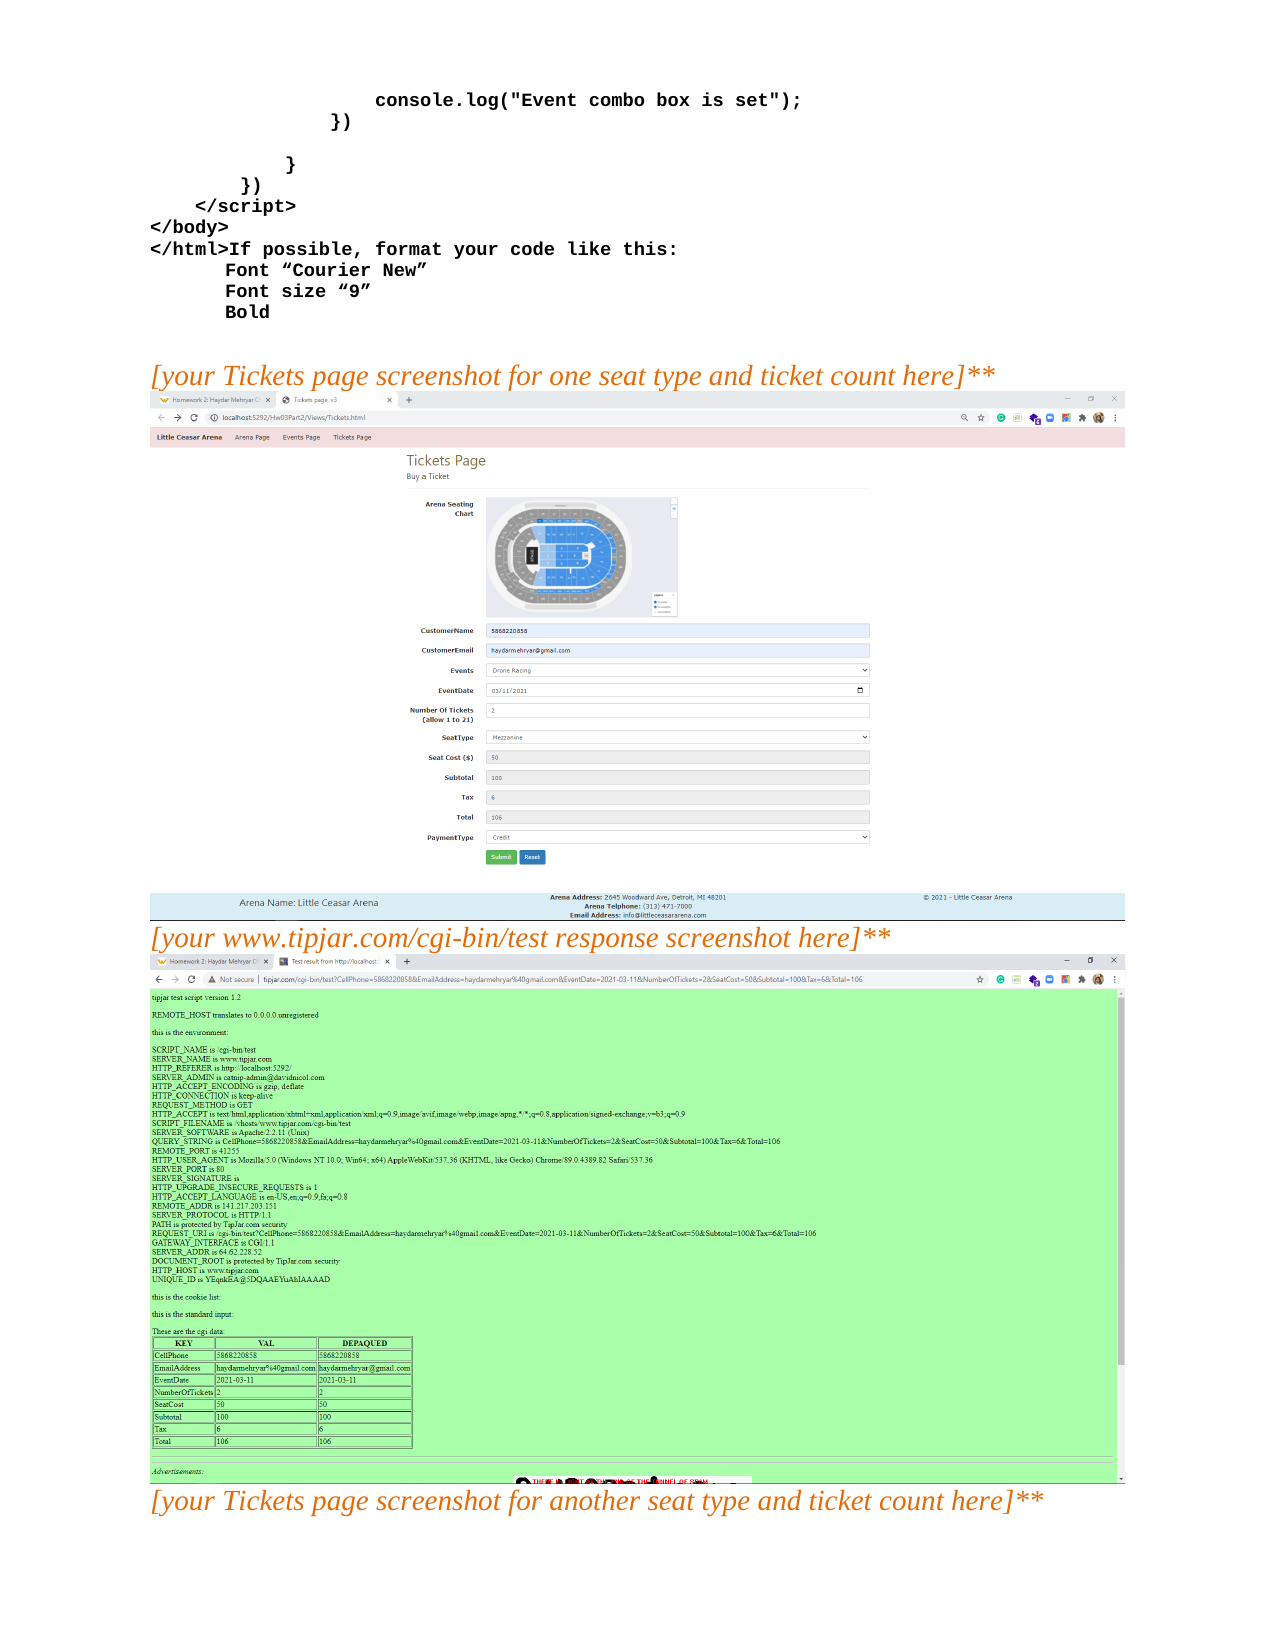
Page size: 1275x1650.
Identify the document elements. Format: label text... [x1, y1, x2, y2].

text </html>If possible, format your code like this: [150, 239, 1125, 261]
picture [150, 954, 1125, 1484]
text [your www.tipjar.com/cgi-bin/test response screenshot here]** [150, 921, 1125, 954]
text Font “Courier New” [150, 261, 1125, 282]
picture [150, 391, 1125, 921]
text [your Tickets page screenshot for another seat type and ticket count here]** [150, 1484, 1125, 1517]
text }) [150, 112, 1125, 133]
text Font size “9” [150, 282, 1125, 303]
text </script> [150, 197, 1125, 218]
text </body> [150, 218, 1125, 239]
text console.log("Event combo box is set"); [150, 91, 1125, 112]
text }) [150, 176, 1125, 197]
text [your Tickets page screenshot for one seat type and ticket count here]** [150, 358, 1125, 391]
text Bold [150, 303, 1125, 324]
text } [150, 154, 1125, 176]
